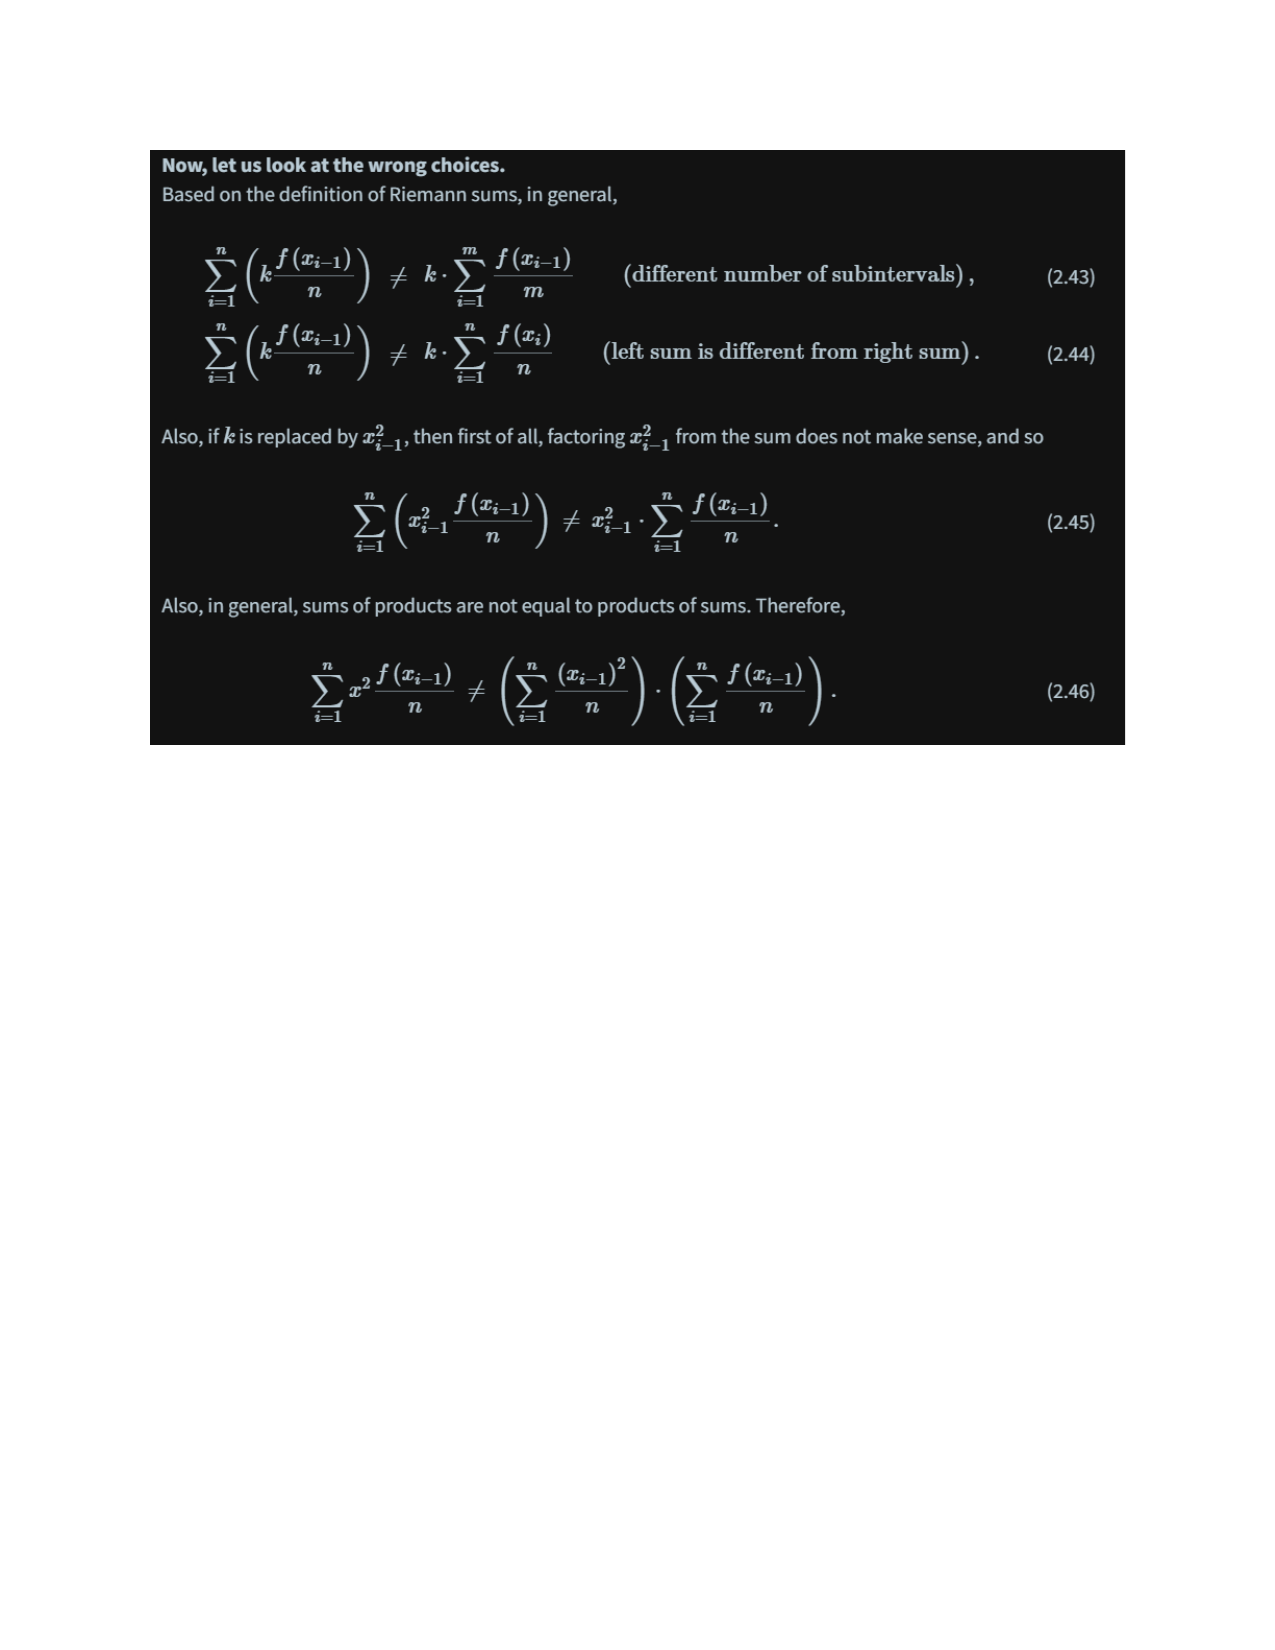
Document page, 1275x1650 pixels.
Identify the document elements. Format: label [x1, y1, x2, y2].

picture [150, 150, 1125, 745]
